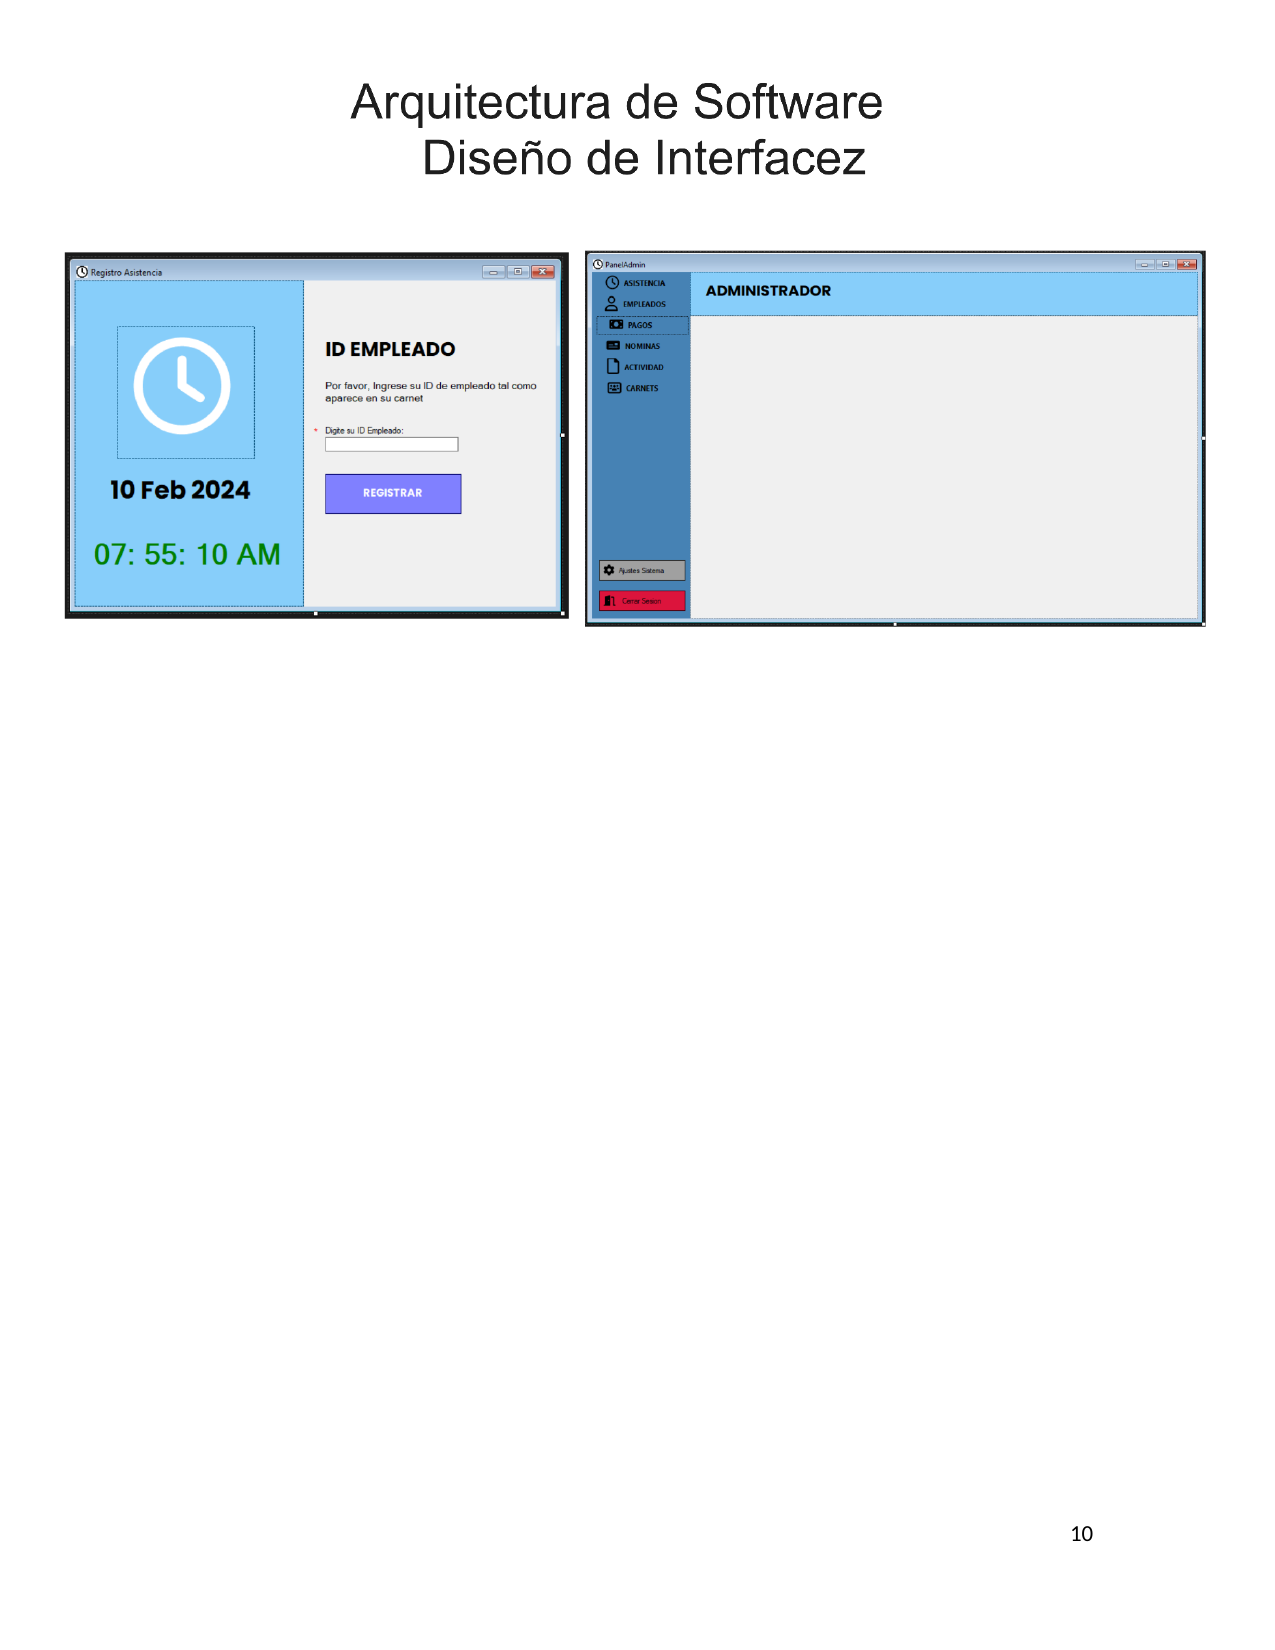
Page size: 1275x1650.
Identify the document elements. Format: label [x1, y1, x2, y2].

picture [62, 72, 1208, 629]
